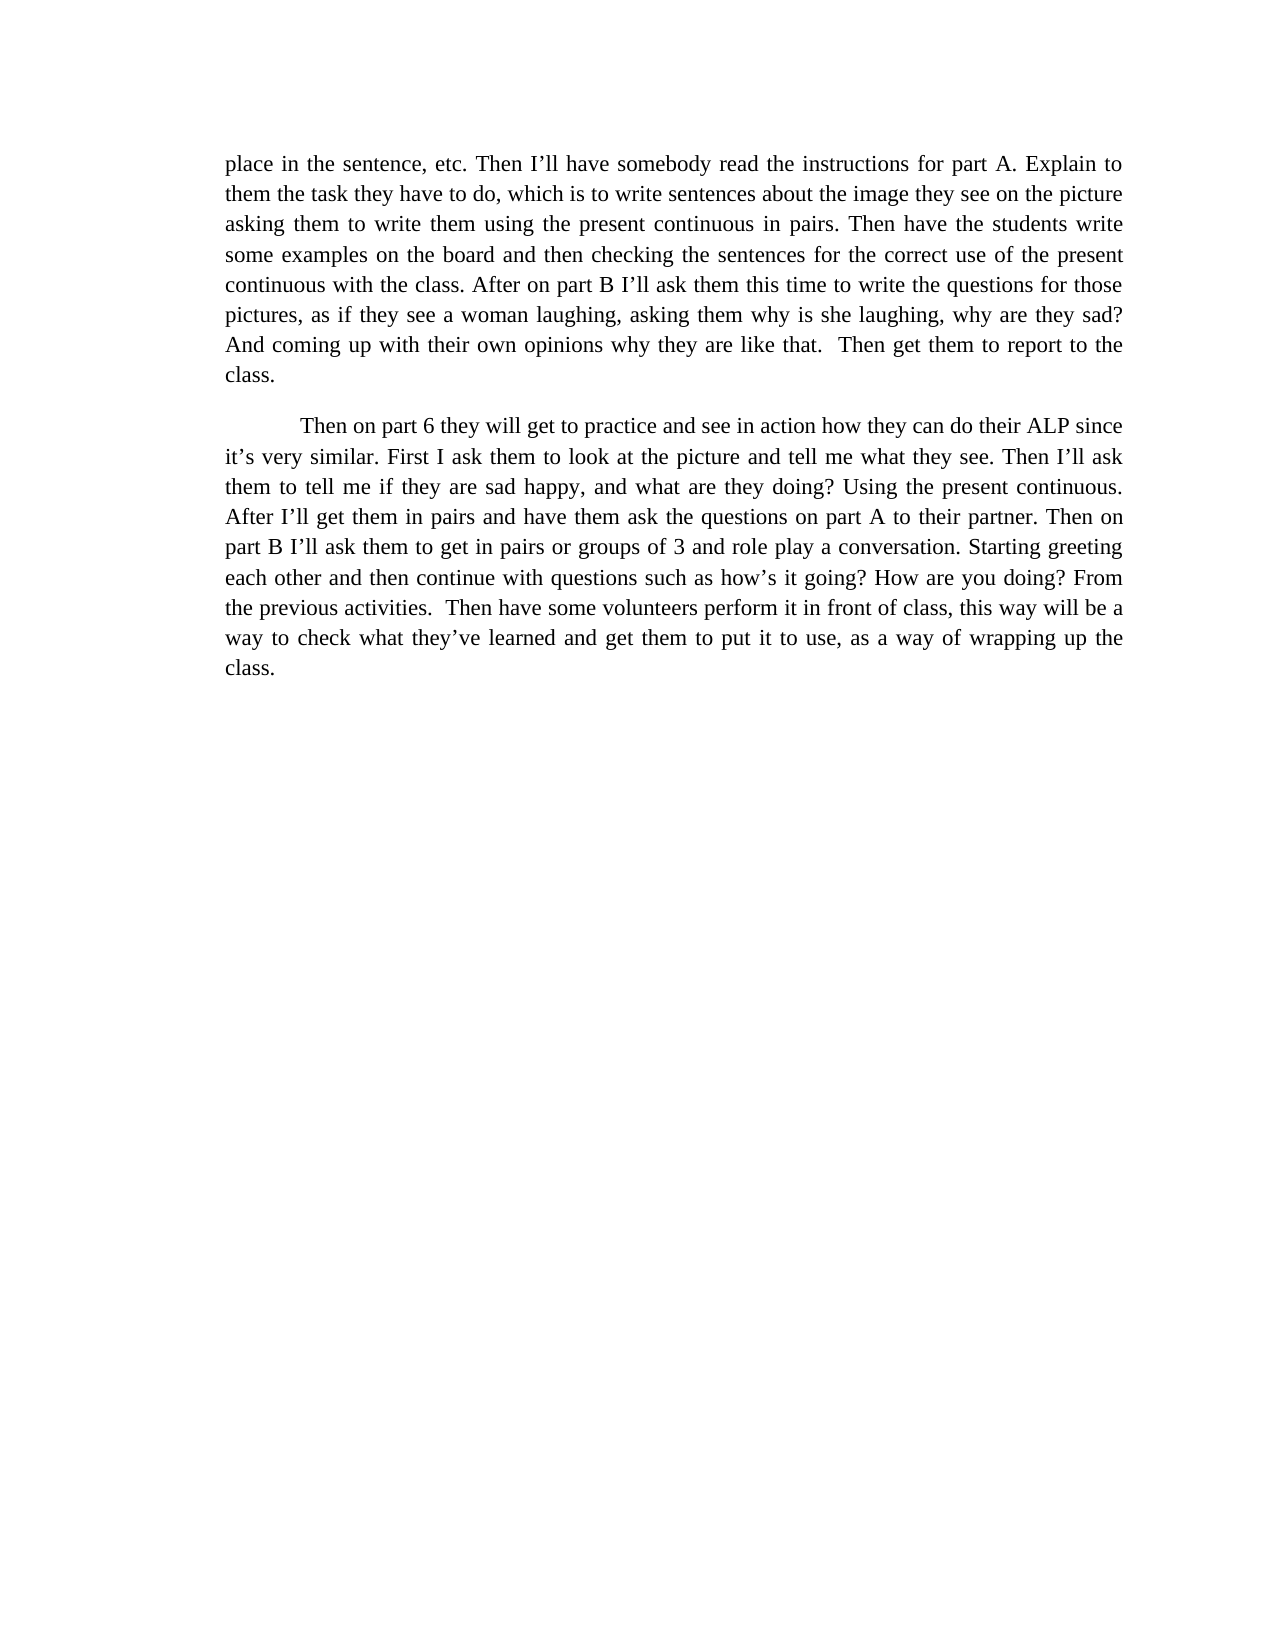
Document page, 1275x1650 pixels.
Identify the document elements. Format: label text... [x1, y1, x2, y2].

text Then on part 6 they will get to practice and see in action how they can do their ALP since it’s very similar. First I ask them to look at the picture and tell me what they see. Then I’ll ask them to tell me if they are sad happy, and what are they doing? Using the present continuous. After I’ll get them in pairs and have them ask the questions on part A to their partner. Then on part B I’ll ask them to get in pairs or groups of 3 and role play a conversation. Starting greeting each other and then continue with questions such as how’s it going? How are you doing? From the previous activities. Then have some volunteers perform it in front of class, this way will be a way to check what they’ve learned and get them to put it to use, as a way of wrapping up the class. [225, 412, 1125, 681]
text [225, 150, 1125, 388]
